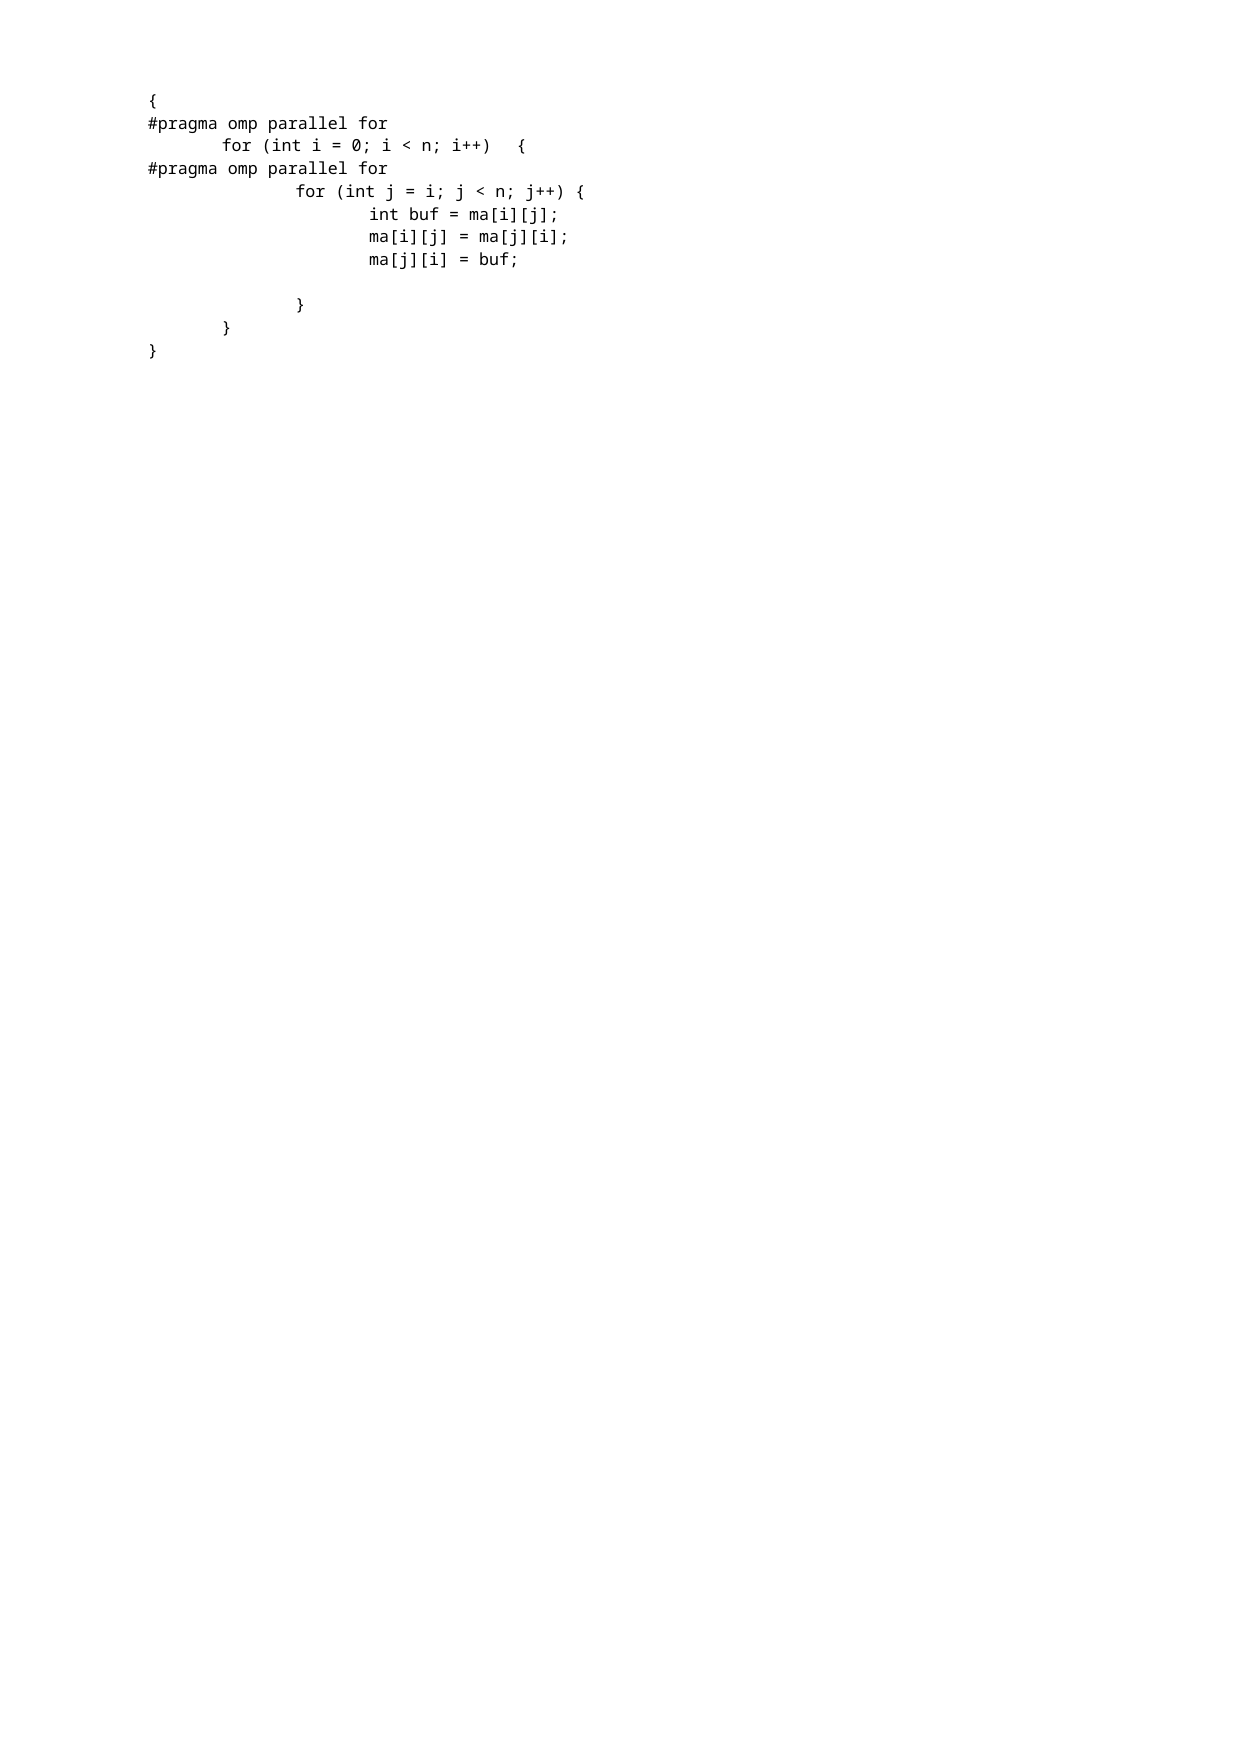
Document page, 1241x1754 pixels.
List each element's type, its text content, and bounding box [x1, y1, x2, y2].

text } [148, 338, 1152, 361]
text ma[i][j] = ma[j][i]; [148, 225, 1152, 247]
text } [148, 316, 1152, 338]
text } [148, 293, 1152, 316]
text for (int j = i; j < n; j++) { [148, 179, 1152, 202]
text #pragma omp parallel for [148, 111, 1152, 134]
text for (int i = 0; i < n; i++) { [148, 134, 1152, 157]
text int buf = ma[i][j]; [148, 202, 1152, 225]
text #pragma omp parallel for [148, 157, 1152, 179]
text { [148, 88, 1152, 111]
text ma[j][i] = buf; [148, 247, 1152, 270]
